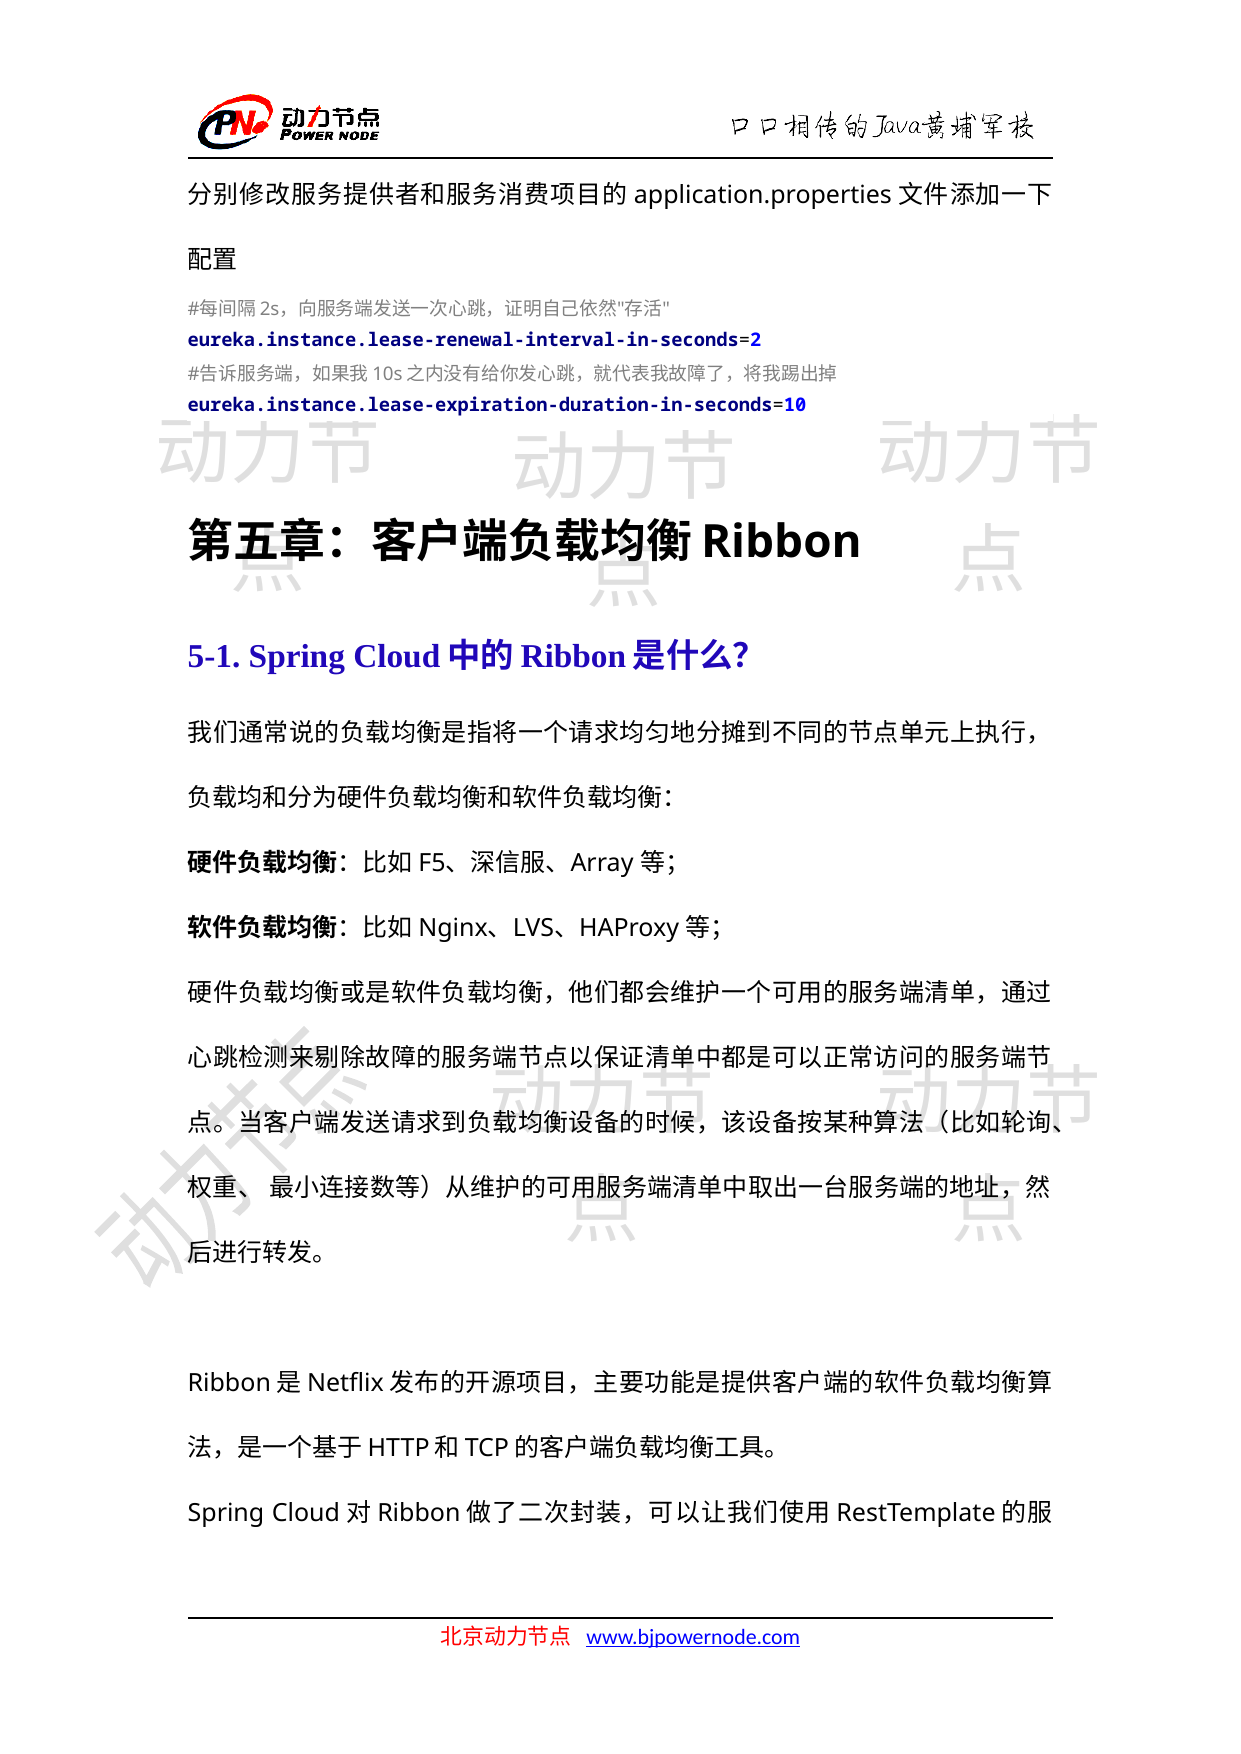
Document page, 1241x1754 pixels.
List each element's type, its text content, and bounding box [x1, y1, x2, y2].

text 硬件负载均衡：比如 F5、深信服、Array 等； [187, 828, 1053, 893]
text 硬件负载均衡或是软件负载均衡，他们都会维护一个可用的服务端清单，通过心跳检测来剔除故障的服务端节点以保证清单中都是可以正常访问的服务端节点。当客户端发送请求到负载均衡设备的时候，该设备按某种算法（比如轮询、权重、 最小连接数等）从维护的可用服务端清单中取出一台服务端的地址，然后进行转发。 [187, 958, 1053, 1283]
text 分别修改服务提供者和服务消费项目的application.properties文件添加一下配置 [187, 161, 1053, 291]
subtitle 5-1. Spring Cloud中的Ribbon是什么？ [187, 620, 1053, 685]
text eureka.instance.lease-expiration-duration-in-seconds=10 [187, 388, 1053, 421]
text Spring Cloud对Ribbon做了二次封装，可以让我们使用RestTemplate的服务请求，自动转换成客户端负载均衡的服务调用。 [187, 1478, 1053, 1543]
text 我们通常说的负载均衡是指将一个请求均匀地分摊到不同的节点单元上执行，负载均和分为硬件负载均衡和软件负载均衡： [187, 698, 1053, 828]
text #每间隔2s，向服务端发送一次心跳，证明自己依然"存活" [187, 291, 1053, 323]
text #告诉服务端，如果我10s之内没有给你发心跳，就代表我故障了，将我踢出掉 [187, 356, 1053, 388]
picture [187, 88, 1053, 155]
text Ribbon是Netflix发布的开源项目，主要功能是提供客户端的软件负载均衡算法，是一个基于HTTP和TCP的客户端负载均衡工具。 [187, 1348, 1053, 1478]
text eureka.instance.lease-renewal-interval-in-seconds=2 [187, 323, 1053, 356]
text 软件负载均衡：比如 Nginx、LVS、HAProxy 等； [187, 893, 1053, 958]
subtitle 第五章：客户端负载均衡Ribbon [187, 488, 1053, 586]
